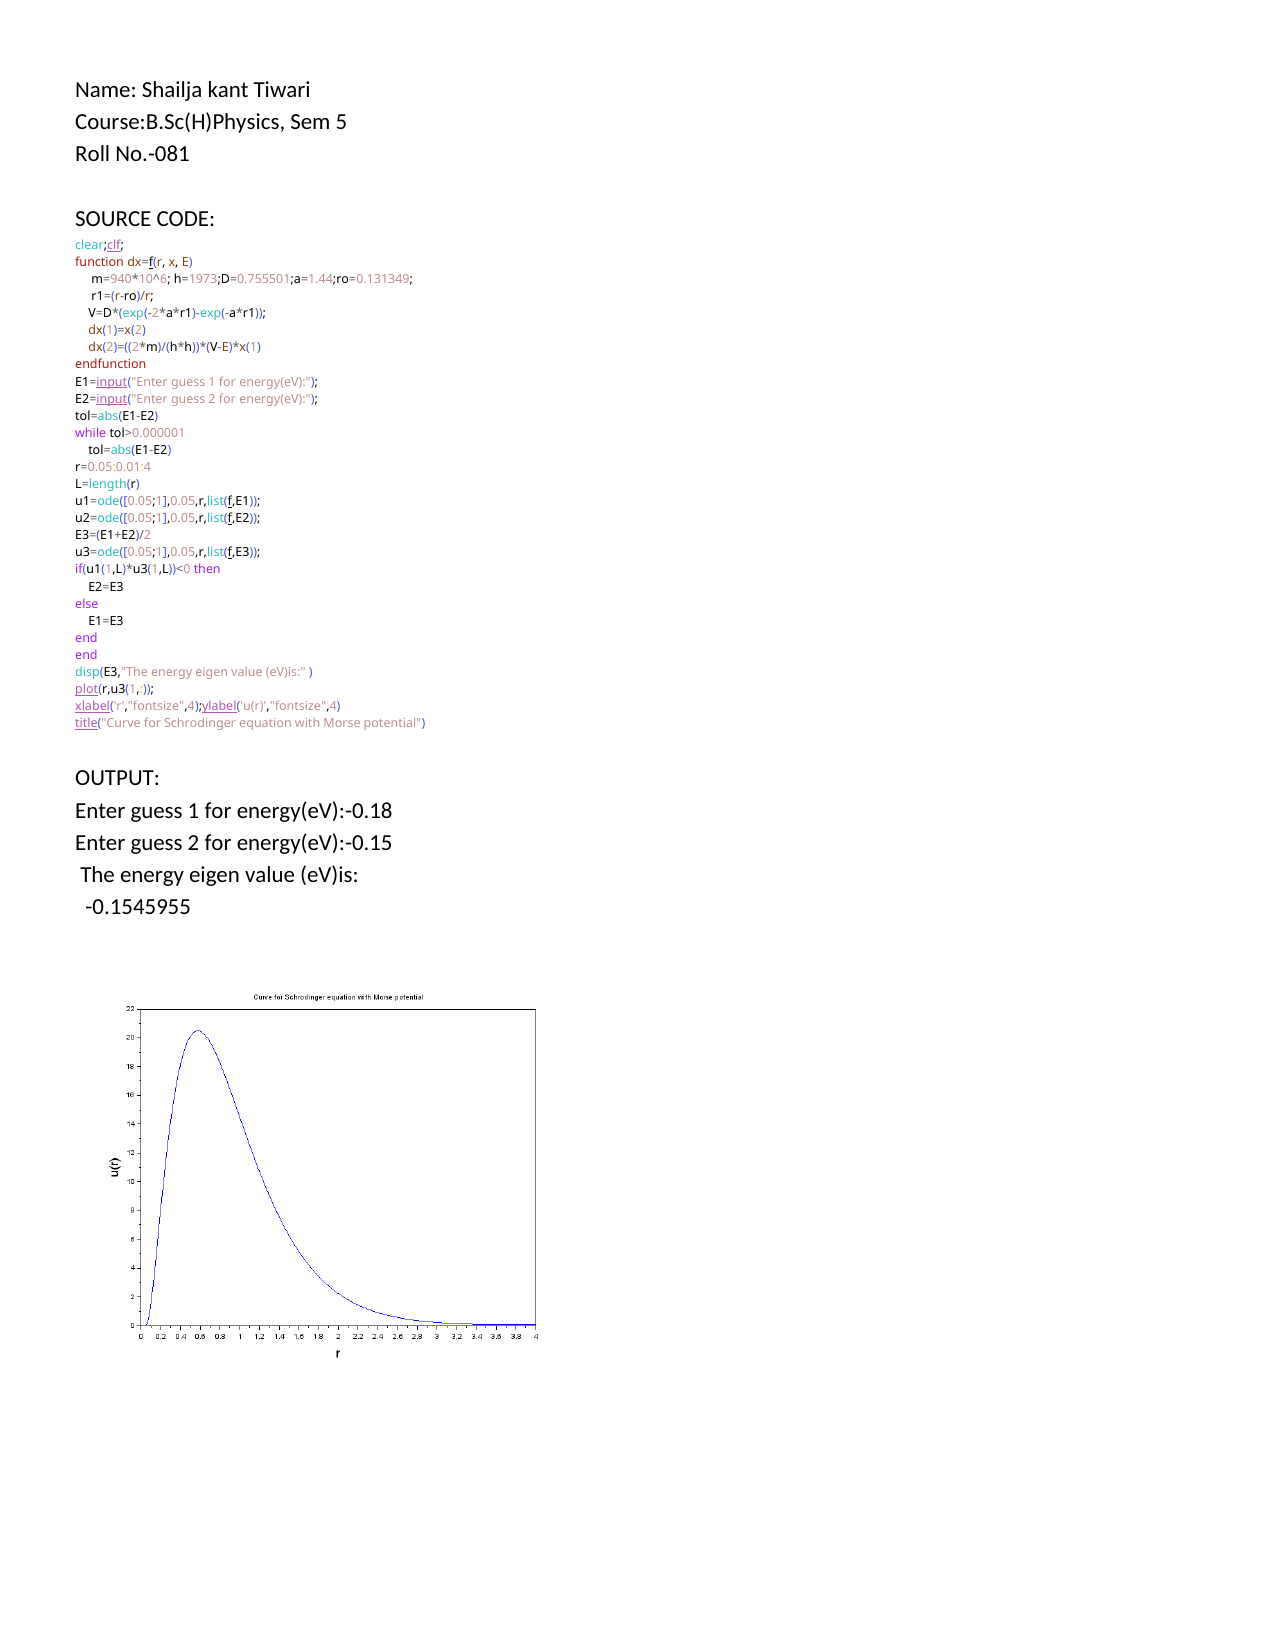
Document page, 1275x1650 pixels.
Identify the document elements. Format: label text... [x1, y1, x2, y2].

text else [75, 595, 600, 612]
picture [75, 956, 600, 1378]
text m=940*10^6; h=1973;D=0.755501;a=1.44;ro=0.131349; [75, 270, 600, 287]
text r1=(r-ro)/r; [75, 287, 600, 304]
text dx(1)=x(2) [75, 321, 600, 338]
text Enter guess 2 for energy(eV):-0.15 [75, 828, 600, 856]
text OUTPUT: [75, 763, 600, 792]
text u2=ode([0.05;1],0.05,r,list(f,E2)); [75, 509, 600, 526]
text E2=input("Enter guess 2 for energy(eV):"); [75, 390, 600, 407]
text while tol>0.000001 [75, 424, 600, 441]
text Roll No.-081 [75, 139, 600, 167]
text end [75, 646, 600, 663]
text The energy eigen value (eV)is: [75, 860, 600, 888]
text if(u1(1,L)*u3(1,L))<0 then [75, 561, 600, 578]
text dx(2)=((2*m)/(h*h))*(V-E)*x(1) [75, 338, 600, 356]
text disp(E3,"The energy eigen value (eV)is:" ) [75, 663, 600, 680]
text tol=abs(E1-E2) [75, 441, 600, 458]
text V=D*(exp(-2*a*r1)-exp(-a*r1)); [75, 304, 600, 321]
text r=0.05:0.01:4 [75, 458, 600, 475]
text end [75, 629, 600, 646]
text xlabel('r',"fontsize",4);ylabel('u(r)',"fontsize",4) [75, 697, 600, 714]
text function dx=f(r, x, E) [75, 253, 600, 270]
text E2=E3 [75, 578, 600, 595]
text E1=input("Enter guess 1 for energy(eV):"); [75, 373, 600, 390]
text Enter guess 1 for energy(eV):-0.18 [75, 796, 600, 824]
text u1=ode([0.05;1],0.05,r,list(f,E1)); [75, 492, 600, 509]
text Course:B.Sc(H)Physics, Sem 5 [75, 107, 600, 135]
text -0.1545955 [75, 892, 600, 920]
text plot(r,u3(1,:)); [75, 680, 600, 697]
text u3=ode([0.05;1],0.05,r,list(f,E3)); [75, 543, 600, 561]
text title("Curve for Schrodinger equation with Morse potential") [75, 714, 600, 731]
text Name: Shailja kant Tiwari [75, 75, 600, 103]
text endfunction [75, 356, 600, 373]
text E3=(E1+E2)/2 [75, 526, 600, 543]
text tol=abs(E1-E2) [75, 407, 600, 424]
text SOURCE CODE: [75, 204, 600, 232]
text L=length(r) [75, 475, 600, 492]
text E1=E3 [75, 612, 600, 629]
text clear;clf; [75, 236, 600, 253]
